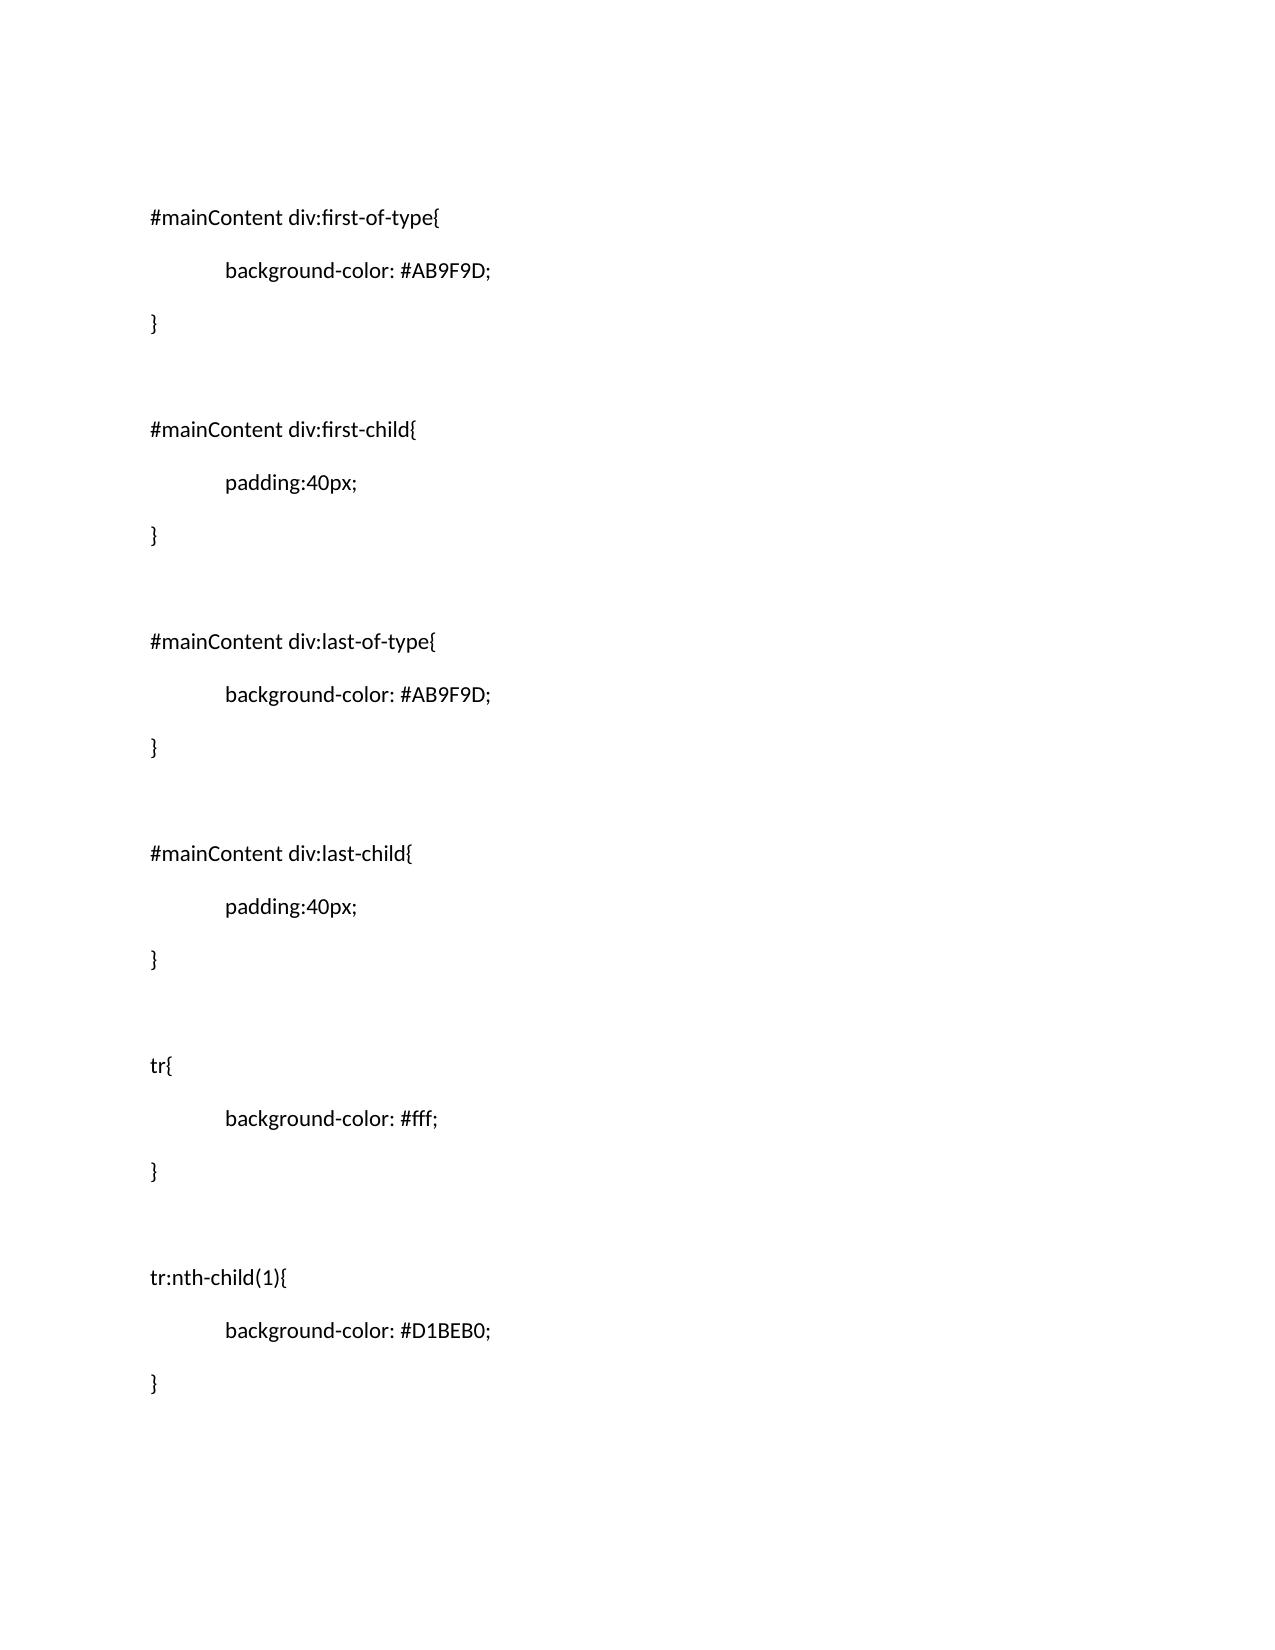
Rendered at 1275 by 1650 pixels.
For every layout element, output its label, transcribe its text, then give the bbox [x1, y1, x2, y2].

text } [150, 1157, 1125, 1185]
text tr:nth-child(1){ [150, 1263, 1125, 1291]
text background-color: #AB9F9D; [150, 256, 1125, 284]
text } [150, 945, 1125, 973]
text } [150, 733, 1125, 761]
text background-color: #D1BEB0; [150, 1316, 1125, 1344]
text #mainContent div:first-of-type{ [150, 203, 1125, 231]
text background-color: #fff; [150, 1104, 1125, 1132]
text } [150, 309, 1125, 337]
text #mainContent div:first-child{ [150, 415, 1125, 443]
text padding:40px; [150, 468, 1125, 496]
text } [150, 1369, 1125, 1397]
text tr{ [150, 1051, 1125, 1079]
text #mainContent div:last-of-type{ [150, 627, 1125, 655]
text padding:40px; [150, 892, 1125, 920]
text #mainContent div:last-child{ [150, 839, 1125, 867]
text } [150, 521, 1125, 549]
text background-color: #AB9F9D; [150, 680, 1125, 708]
